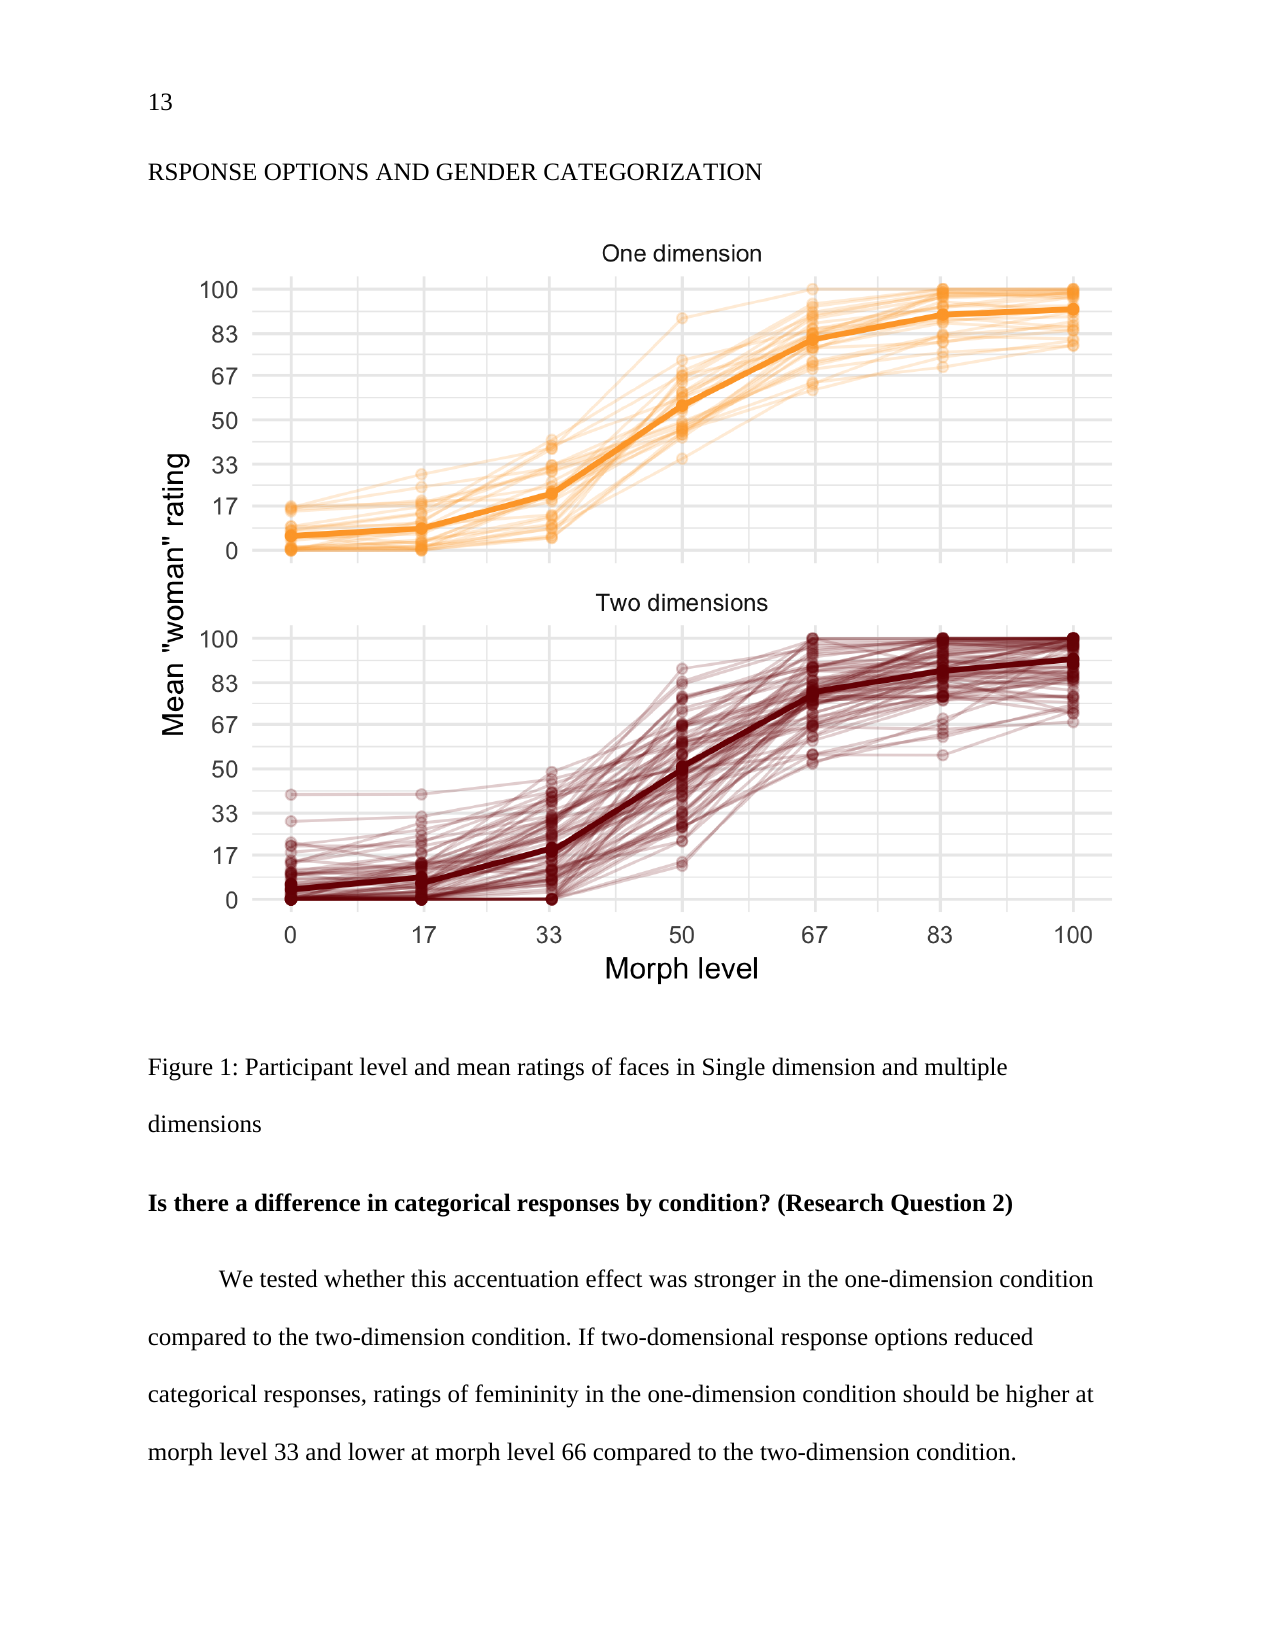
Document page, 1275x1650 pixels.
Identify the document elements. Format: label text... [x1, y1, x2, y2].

text Figure 1: Participant level and mean ratings of faces in Single dimension and multiple dimensions [148, 1052, 1127, 1138]
subtitle Is there a difference in categorical responses by condition? (Research Question 2) [148, 1188, 1127, 1217]
text We tested whether this accentuation effect was stronger in the one-dimension condition compared to the two-dimension condition. If two-domensional response options reduced categorical responses, ratings of femininity in the one-dimension condition should be higher at morph level 33 and lower at morph level 66 compared to the two-dimension condition. [148, 1264, 1127, 1465]
picture [147, 215, 1127, 999]
